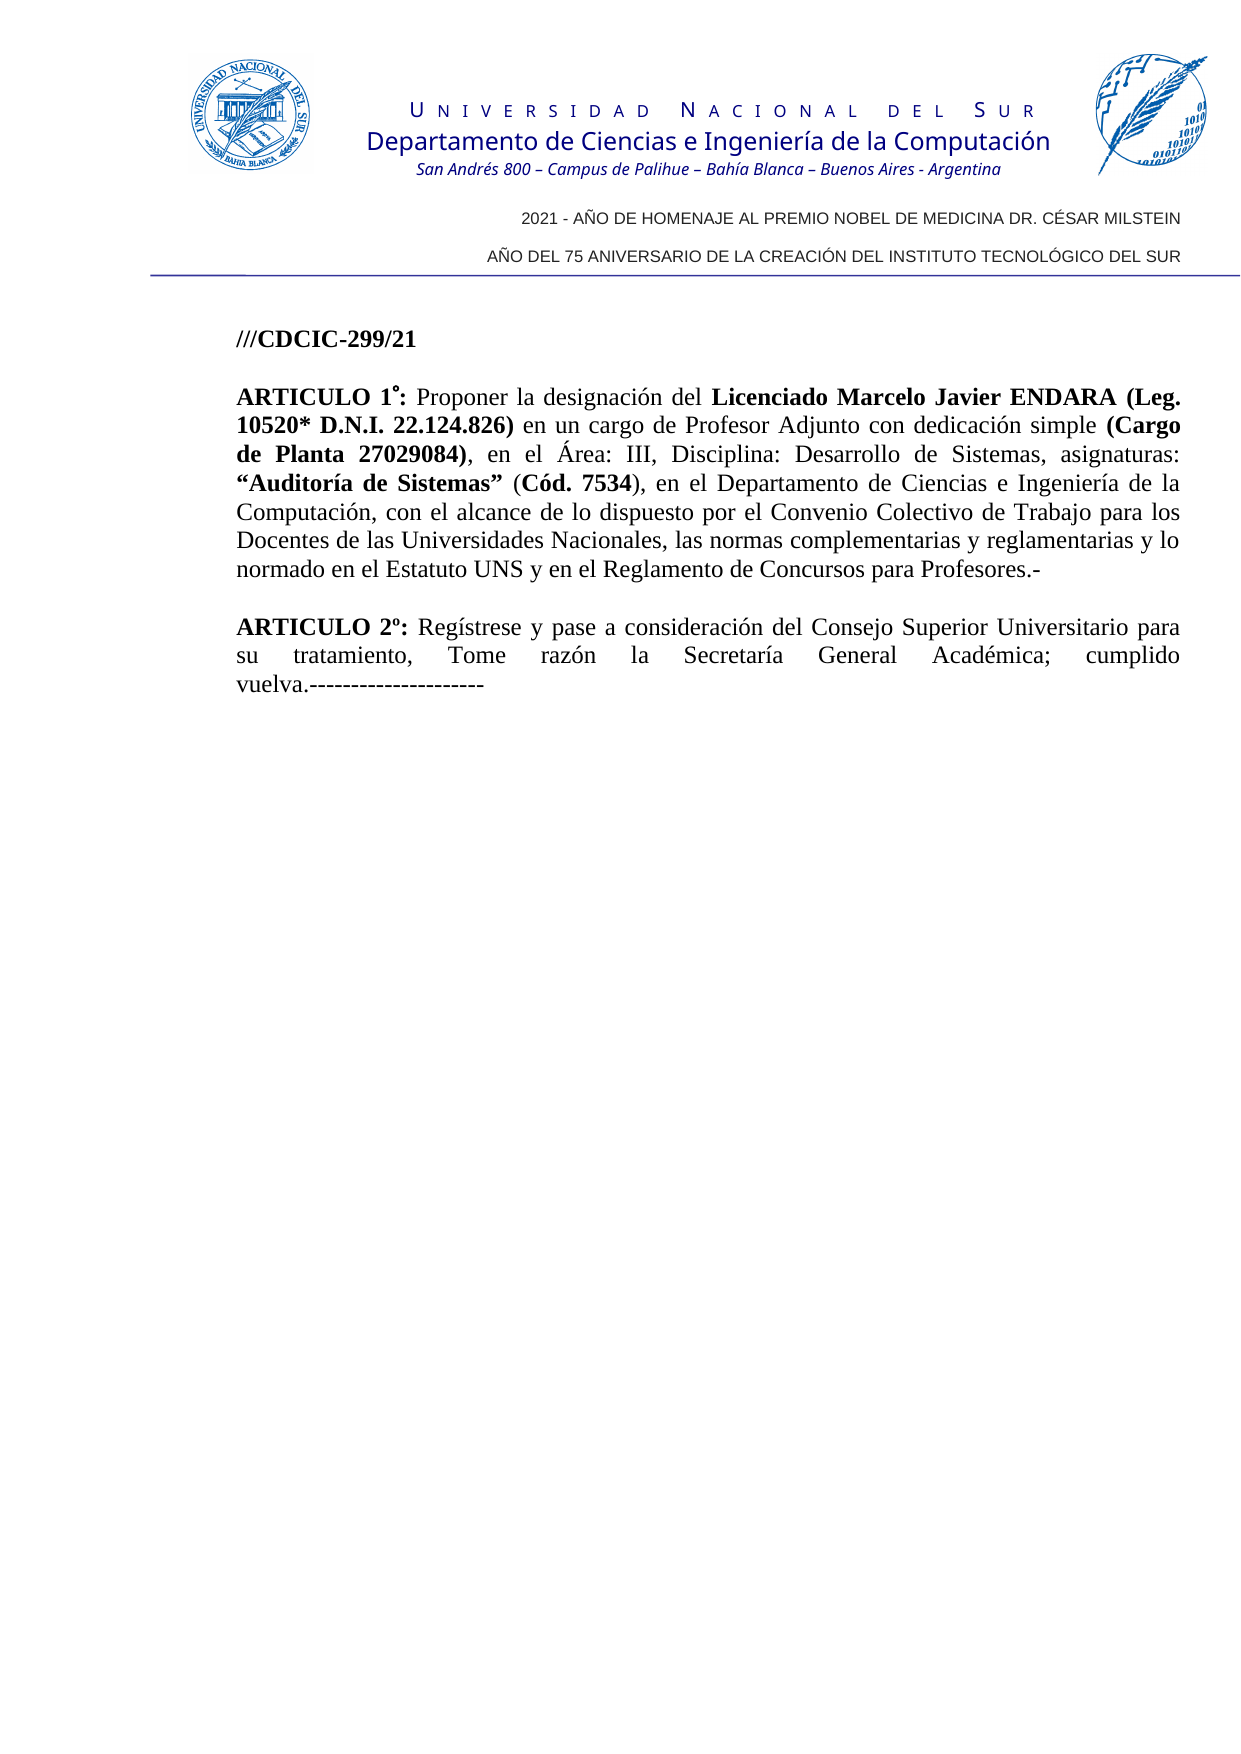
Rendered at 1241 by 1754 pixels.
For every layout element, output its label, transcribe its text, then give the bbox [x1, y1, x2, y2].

text ARTICULO 1: Proponer la designación del Licenciado Marcelo Javier ENDARA (Leg. 10520* D.N.I. 22.124.826) en un cargo de Profesor Adjunto con dedicación simple (Cargo de Planta 27029084), en el Área: III, Disciplina: Desarrollo de Sistemas, asignaturas: “Auditoría de Sistemas” (Cód. 7534), en el Departamento de Ciencias e Ingeniería de la Computación, con el alcance de lo dispuesto por el Convenio Colectivo de Trabajo para los Docentes de las Universidades Nacionales, las normas complementarias y reglamentarias y lo normado en el Estatuto UNS y en el Reglamento de Concursos para Profesores.- [236, 382, 1181, 583]
text ///CDCIC-299/21 [236, 324, 1181, 353]
picture [1095, 53, 1209, 176]
picture [187, 53, 315, 174]
text ARTICULO 2º: Regístrese y pase a consideración del Consejo Superior Universitario para su tratamiento, Tome razón la Secretaría General Académica; cumplido vuelva.--------------------- [236, 612, 1181, 698]
